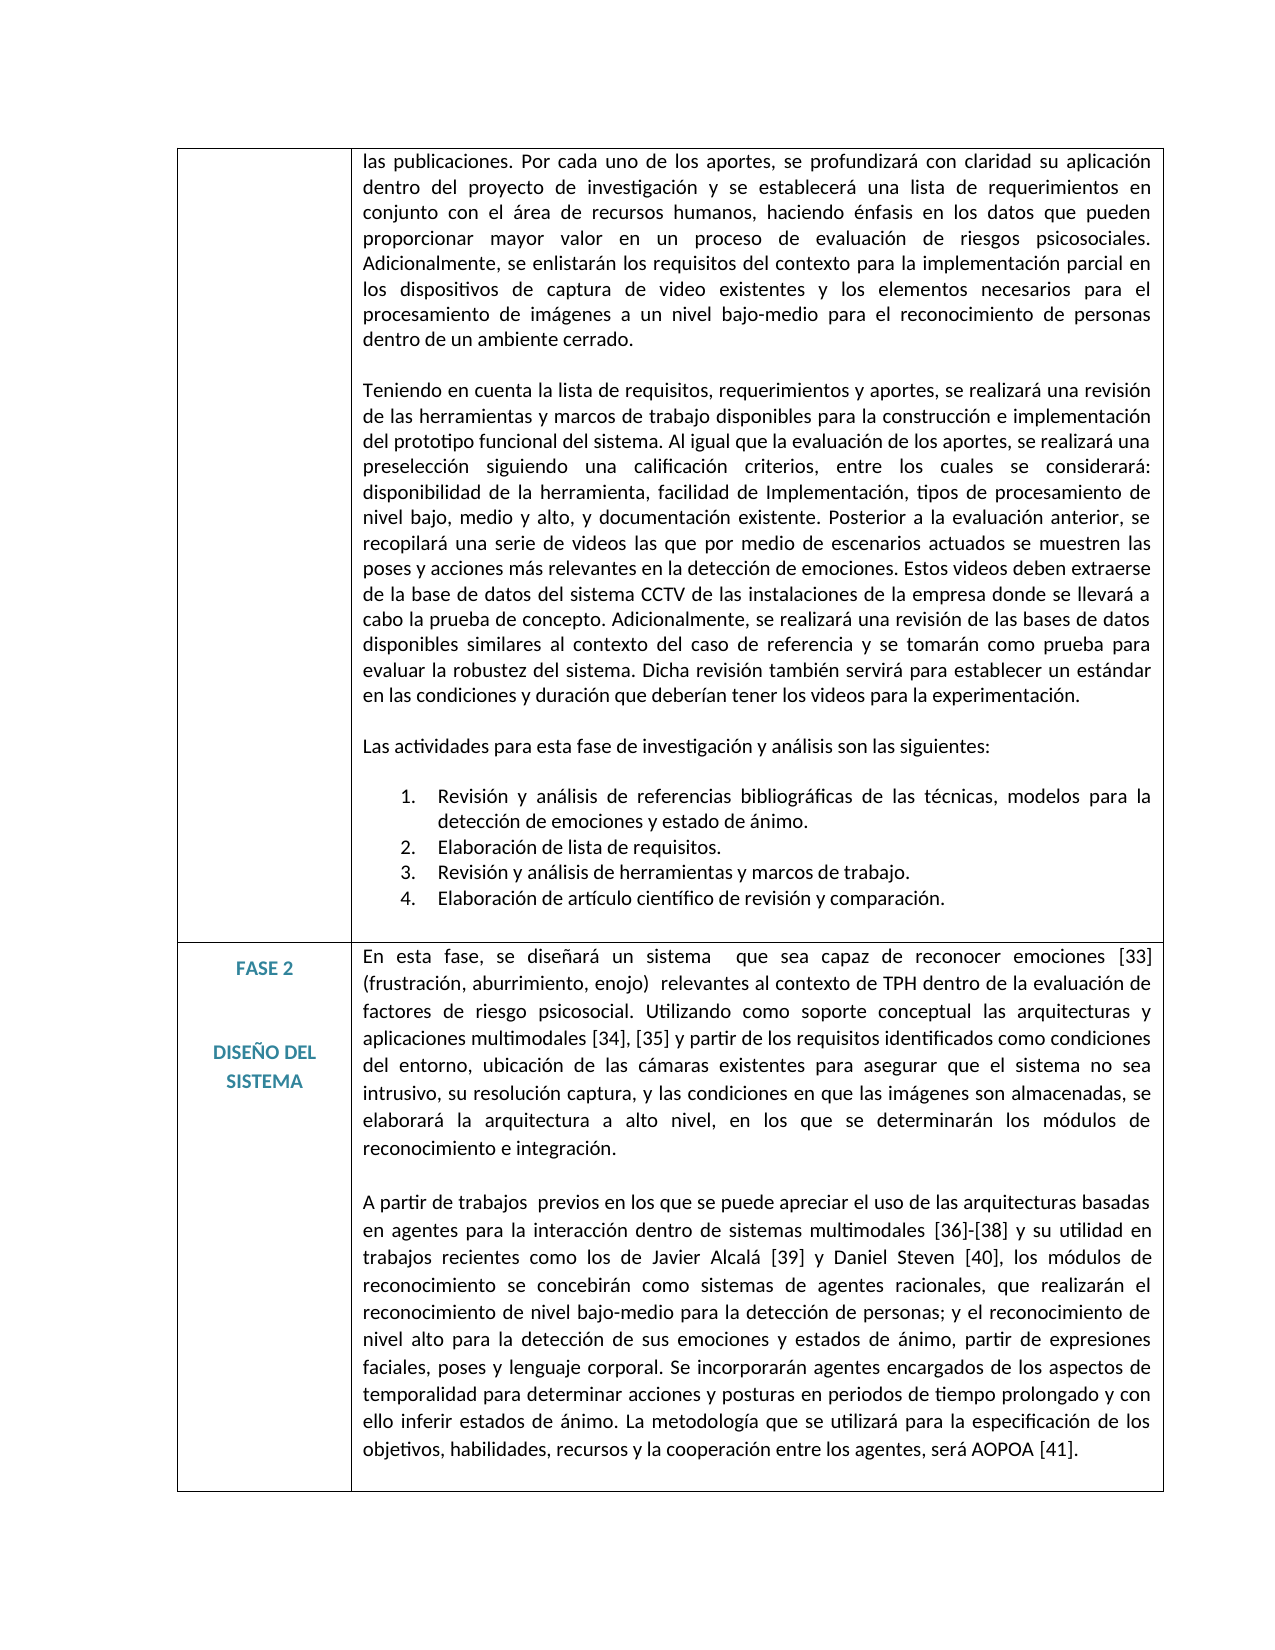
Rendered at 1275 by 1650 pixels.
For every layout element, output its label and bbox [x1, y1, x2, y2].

table_cell [178, 943, 351, 1491]
table_cell [352, 149, 1163, 942]
table_cell [352, 943, 1163, 1491]
table_cell [178, 149, 351, 942]
